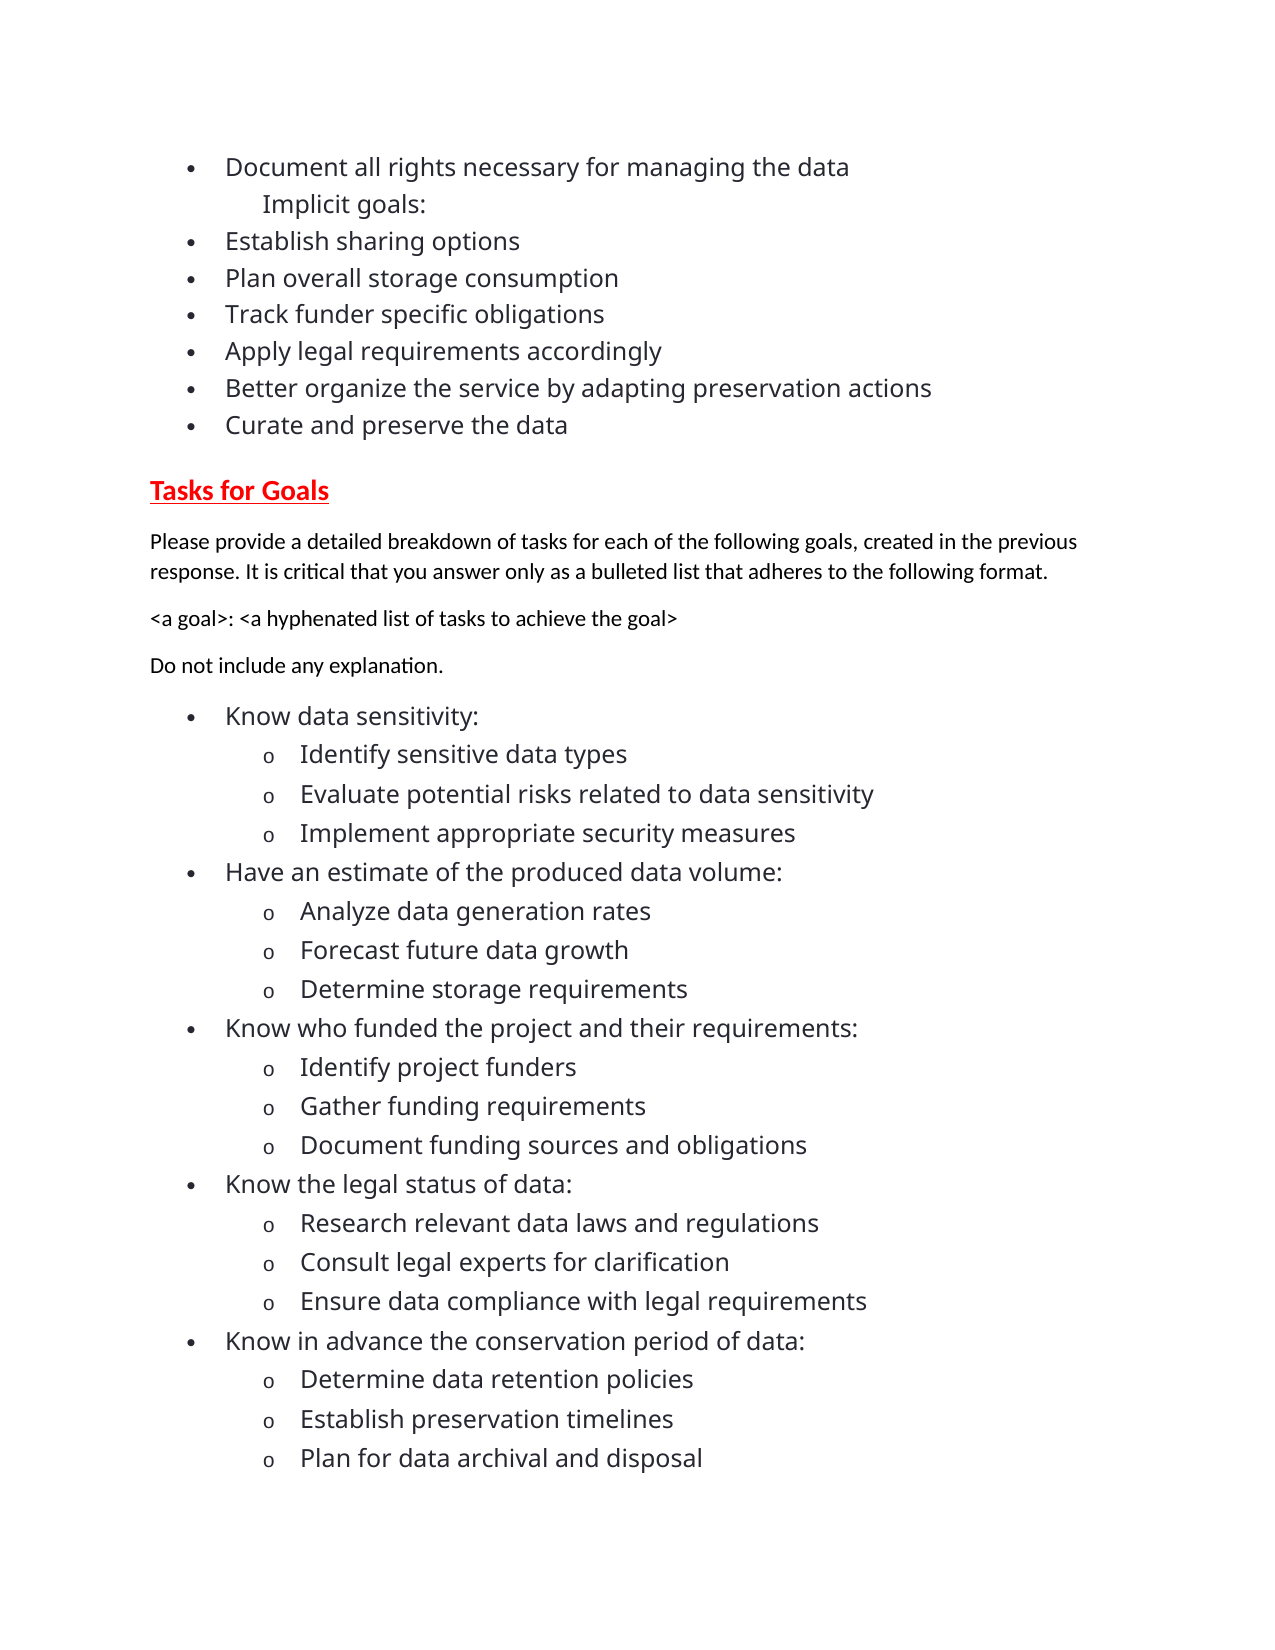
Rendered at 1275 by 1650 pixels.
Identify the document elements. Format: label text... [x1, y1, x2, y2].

list Gather funding requirements [262, 1089, 1125, 1123]
list Implement appropriate security measures [262, 815, 1125, 849]
list Determine storage requirements [262, 972, 1125, 1006]
list Evaluate potential risks related to data sensitivity [262, 776, 1125, 810]
list Forecast future data growth [262, 932, 1125, 967]
list Analyze data generation rates [262, 893, 1125, 927]
list Document funding sources and obligations [262, 1128, 1125, 1162]
list Curate and preserve the data [187, 407, 1125, 441]
list Know data sensitivity: [187, 698, 1125, 732]
text <a goal>: <a hyphenated list of tasks to achieve the goal> [150, 604, 1125, 632]
list Determine data retention policies [262, 1362, 1125, 1396]
text Do not include any explanation. [150, 651, 1125, 679]
list Know the legal status of data: [187, 1167, 1125, 1201]
list Implicit goals: [262, 187, 1125, 221]
list Identify project funders [262, 1050, 1125, 1084]
text Please provide a detailed breakdown of tasks for each of the following goals, created in the previous response. It is critical that you answer only as a bulleted list that adheres to the following format. [150, 527, 1125, 586]
list Document all rights necessary for managing the data [187, 150, 1125, 184]
text Tasks for Goals [150, 472, 1125, 508]
list Establish sharing options [187, 223, 1125, 258]
list Know who funded the project and their requirements: [187, 1011, 1125, 1045]
list Establish preservation timelines [262, 1401, 1125, 1435]
list Identify sensitive data types [262, 737, 1125, 771]
list Plan for data archival and disposal [262, 1440, 1125, 1474]
list Plan overall storage consumption [187, 260, 1125, 294]
list Have an estimate of the produced data volume: [187, 854, 1125, 888]
list Track funder specific obligations [187, 297, 1125, 331]
list Research relevant data laws and regulations [262, 1206, 1125, 1240]
list Better organize the service by adapting preservation actions [187, 371, 1125, 405]
list Consult legal experts for clarification [262, 1245, 1125, 1279]
list Know in advance the conservation period of data: [187, 1323, 1125, 1357]
list Ensure data compliance with legal requirements [262, 1284, 1125, 1318]
list Apply legal requirements accordingly [187, 334, 1125, 368]
